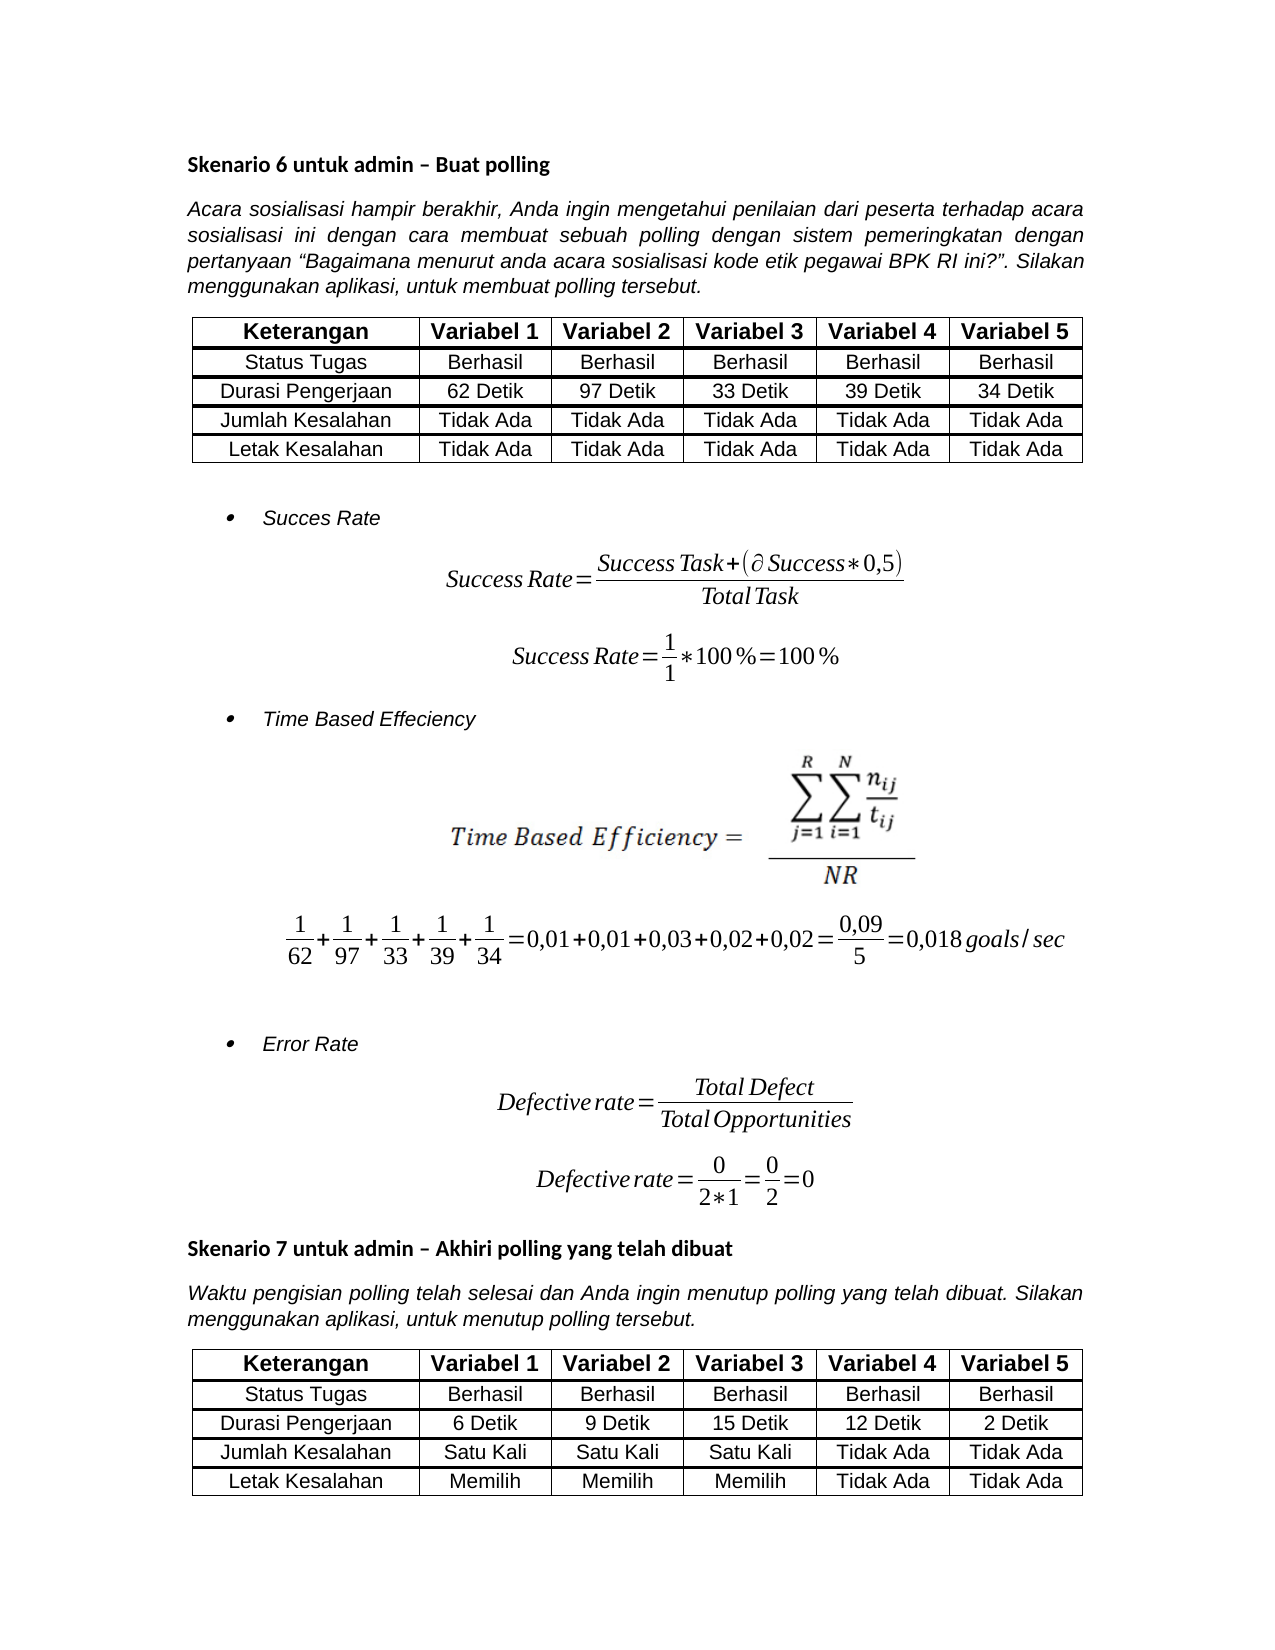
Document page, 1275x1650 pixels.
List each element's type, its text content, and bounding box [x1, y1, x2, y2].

table_cell Tidak Ada [950, 408, 1082, 433]
table_cell Tidak Ada [817, 408, 949, 433]
table_cell Tidak Ada [420, 436, 551, 462]
table_cell Berhasil [817, 1382, 949, 1408]
table_header Variabel 5 [950, 1350, 1082, 1379]
table_cell Satu Kali [420, 1440, 551, 1466]
table_cell Durasi Pengerjaan [193, 379, 419, 404]
table_header Keterangan [193, 318, 419, 346]
table_cell Tidak Ada [552, 436, 683, 462]
table_cell Berhasil [684, 350, 816, 375]
table_header Variabel 1 [420, 318, 551, 346]
table_cell 39 Detik [817, 379, 949, 404]
table_cell 34 Detik [950, 379, 1082, 404]
table_cell Berhasil [552, 350, 683, 375]
table_cell 6 Detik [420, 1411, 551, 1437]
table_header Variabel 1 [420, 1350, 551, 1379]
table_header Variabel 3 [684, 318, 816, 346]
table_header Keterangan [193, 1350, 419, 1379]
table_cell Tidak Ada [552, 408, 683, 433]
table_header Variabel 4 [817, 318, 949, 346]
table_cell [552, 1469, 683, 1494]
table_header Variabel 2 [552, 318, 683, 346]
list Error Rate [225, 1031, 1087, 1055]
table_cell Tidak Ada [817, 436, 949, 462]
table_cell Berhasil [950, 350, 1082, 375]
picture [423, 749, 927, 892]
list Time Based Effeciency [225, 706, 1087, 731]
table_cell 9 Detik [552, 1411, 683, 1437]
table_cell Durasi Pengerjaan [193, 1411, 419, 1437]
table_cell Letak Kesalahan [193, 436, 419, 462]
table_cell 33 Detik [684, 379, 816, 404]
table_cell Tidak Ada [420, 408, 551, 433]
table_cell Tidak Ada [950, 1469, 1082, 1494]
table_cell Berhasil [950, 1382, 1082, 1408]
table_cell Berhasil [817, 350, 949, 375]
table_cell Tidak Ada [950, 436, 1082, 462]
table_cell Berhasil [420, 1382, 551, 1408]
subtitle Skenario 6 untuk admin – Buat polling [187, 150, 1087, 178]
table_cell 97 Detik [552, 379, 683, 404]
table_header Variabel 3 [684, 1350, 816, 1379]
table_cell Jumlah Kesalahan [193, 1440, 419, 1466]
table_cell Status Tugas [193, 350, 419, 375]
table_cell Status Tugas [193, 1382, 419, 1408]
table_cell Jumlah Kesalahan [193, 408, 419, 433]
table_cell Tidak Ada [817, 1469, 949, 1494]
text Waktu pengisian polling telah selesai dan Anda ingin menutup polling yang telah dibuat. Silakan menggunakan aplikasi, untuk menutup polling tersebut. [187, 1281, 1087, 1331]
table_cell Memilih Tombol Lain [420, 1469, 551, 1494]
table_cell Satu Kali [684, 1440, 816, 1466]
table_cell 2 Detik [950, 1411, 1082, 1437]
table_cell 12 Detik [817, 1411, 949, 1437]
table_cell Tidak Ada [684, 408, 816, 433]
table_header Variabel 4 [817, 1350, 949, 1379]
table_cell Tidak Ada [950, 1440, 1082, 1466]
table_cell Tidak Ada [684, 436, 816, 462]
table_header Variabel 5 [950, 318, 1082, 346]
text Acara sosialisasi hampir berakhir, Anda ingin mengetahui penilaian dari peserta terhadap acara sosialisasi ini dengan cara membuat sebuah polling dengan sistem pemeringkatan dengan pertanyaan “Bagaimana menurut anda acara sosialisasi kode etik pegawai BPK RI ini?”. Silakan menggunakan aplikasi, untuk membuat polling tersebut. [187, 197, 1087, 298]
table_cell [684, 1469, 816, 1494]
table_cell 62 Detik [420, 379, 551, 404]
list Succes Rate [225, 506, 1087, 530]
table_cell Berhasil [420, 350, 551, 375]
table_cell Berhasil [684, 1382, 816, 1408]
subtitle Skenario 7 untuk admin – Akhiri polling yang telah dibuat [187, 1234, 1087, 1262]
table_cell Tidak Ada [817, 1440, 949, 1466]
table_cell Letak Kesalahan [193, 1469, 419, 1494]
table_header Variabel 2 [552, 1350, 683, 1379]
table_cell Berhasil [552, 1382, 683, 1408]
table_cell 15 Detik [684, 1411, 816, 1437]
table_cell Satu Kali [552, 1440, 683, 1466]
